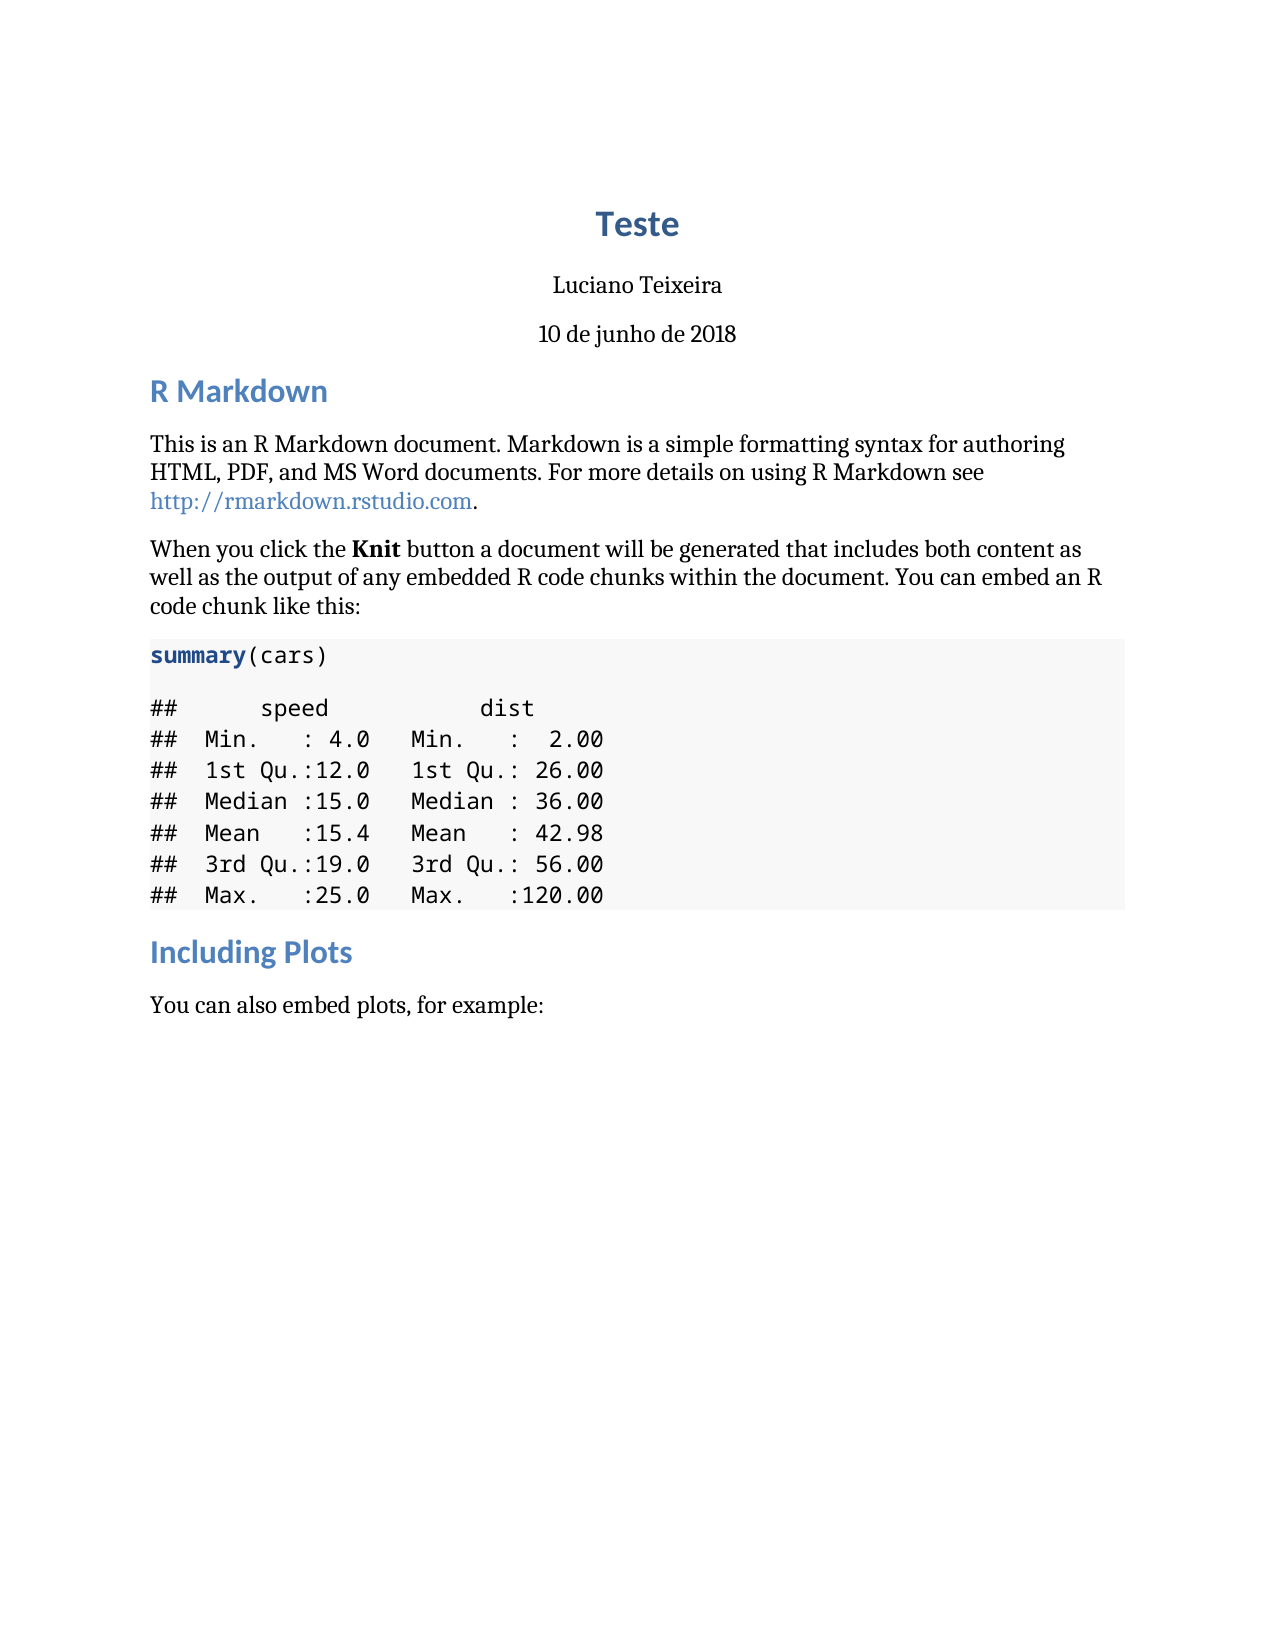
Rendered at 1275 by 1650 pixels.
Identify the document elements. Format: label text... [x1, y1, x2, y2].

subtitle Including Plots [150, 931, 1125, 972]
text This is an R Markdown document. Markdown is a simple formatting syntax for authoring HTML, PDF, and MS Word documents. For more details on using R Markdown see http://rmarkdown.rstudio.com. [150, 429, 1125, 516]
text summary(cars) [150, 639, 1125, 671]
text 10 de junho de 2018 [150, 320, 1125, 349]
text Luciano Teixeira [150, 271, 1125, 299]
subtitle R Markdown [150, 370, 1125, 411]
text ## speed dist ## Min. : 4.0 Min. : 2.00 ## 1st Qu.:12.0 1st Qu.: 26.00 ## Median :15.0 Median : 36.00 ## Mean :15.4 Mean : 42.98 ## 3rd Qu.:19.0 3rd Qu.: 56.00 ## Max. :25.0 Max. :120.00 [150, 692, 1125, 910]
text When you click the Knit button a document will be generated that includes both content as well as the output of any embedded R code chunks within the document. You can embed an R code chunk like this: [150, 534, 1125, 621]
title Teste [150, 200, 1125, 246]
text You can also embed plots, for example: [150, 991, 1125, 1019]
